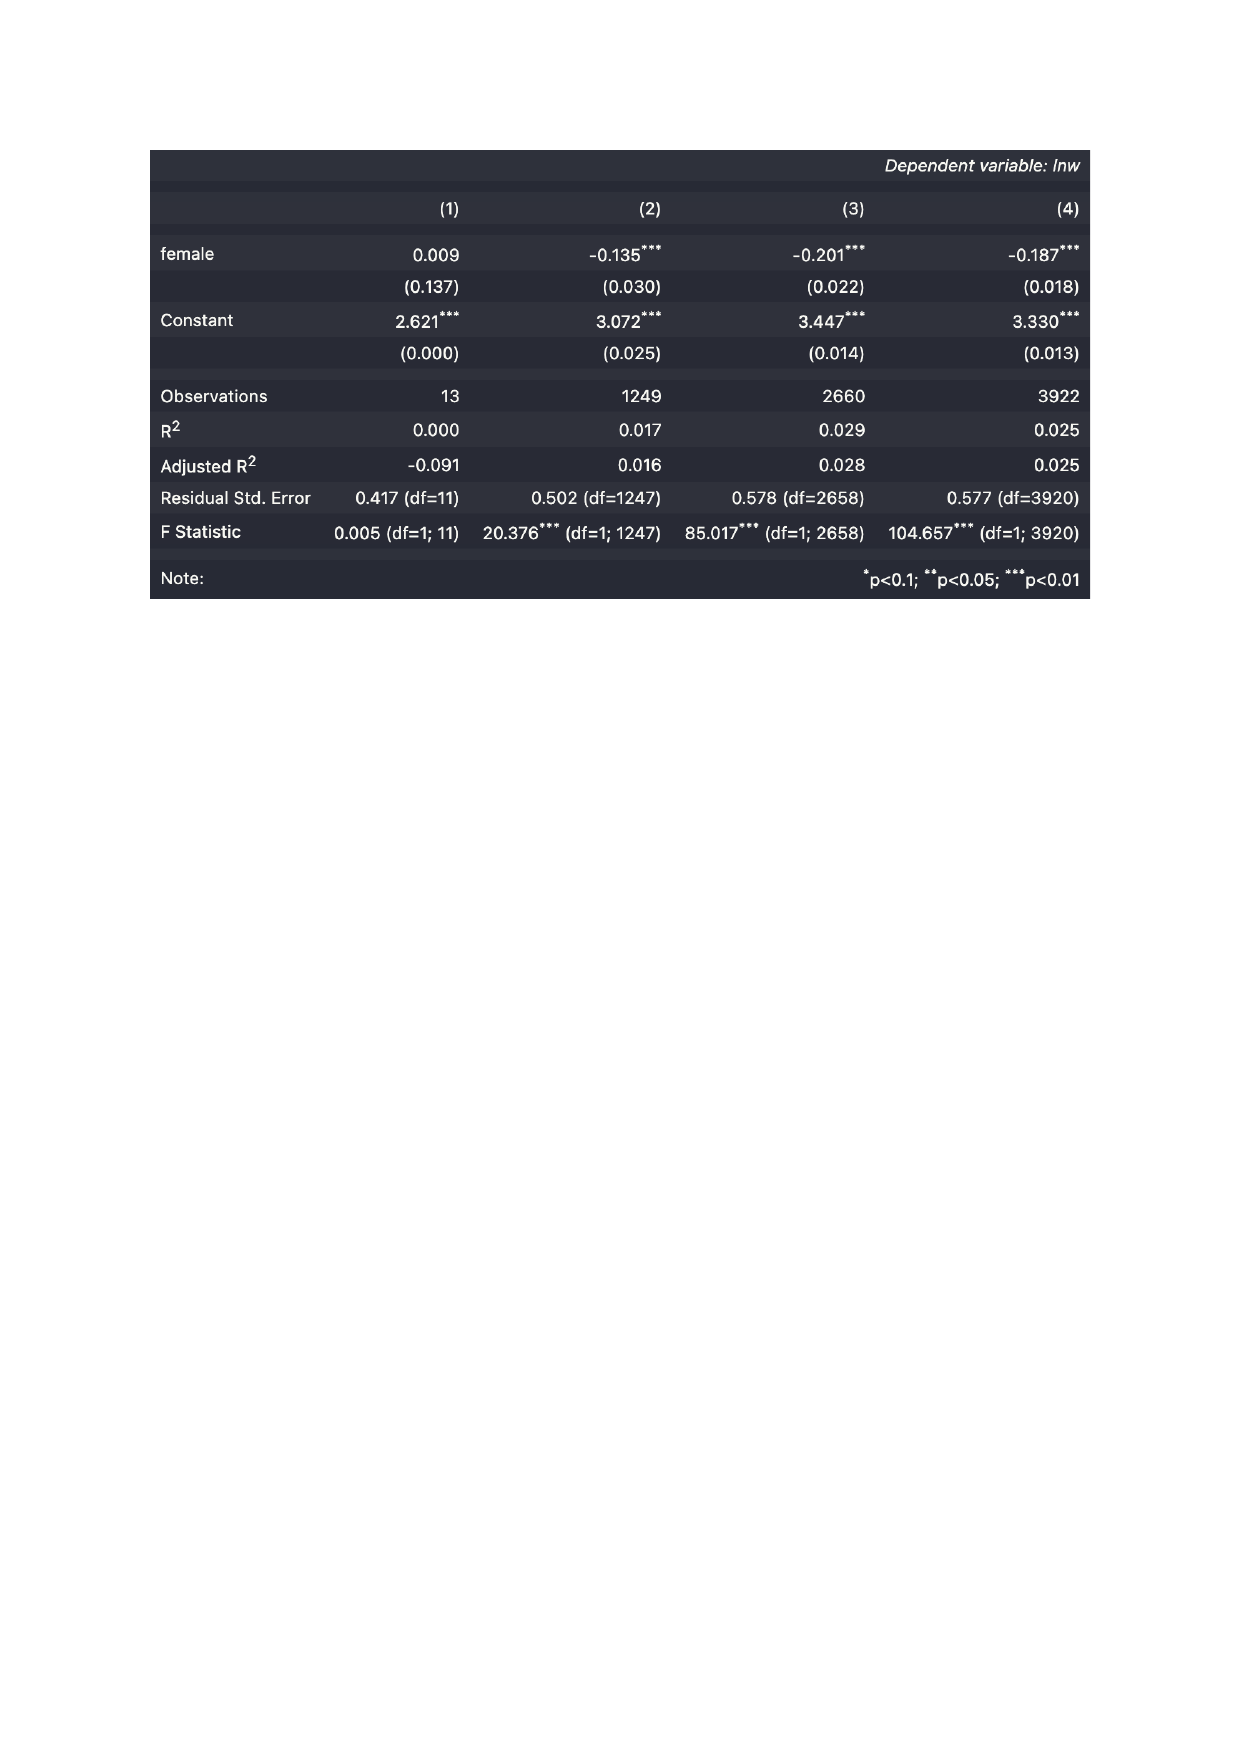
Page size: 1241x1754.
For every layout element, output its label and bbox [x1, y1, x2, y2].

picture [150, 150, 1091, 599]
